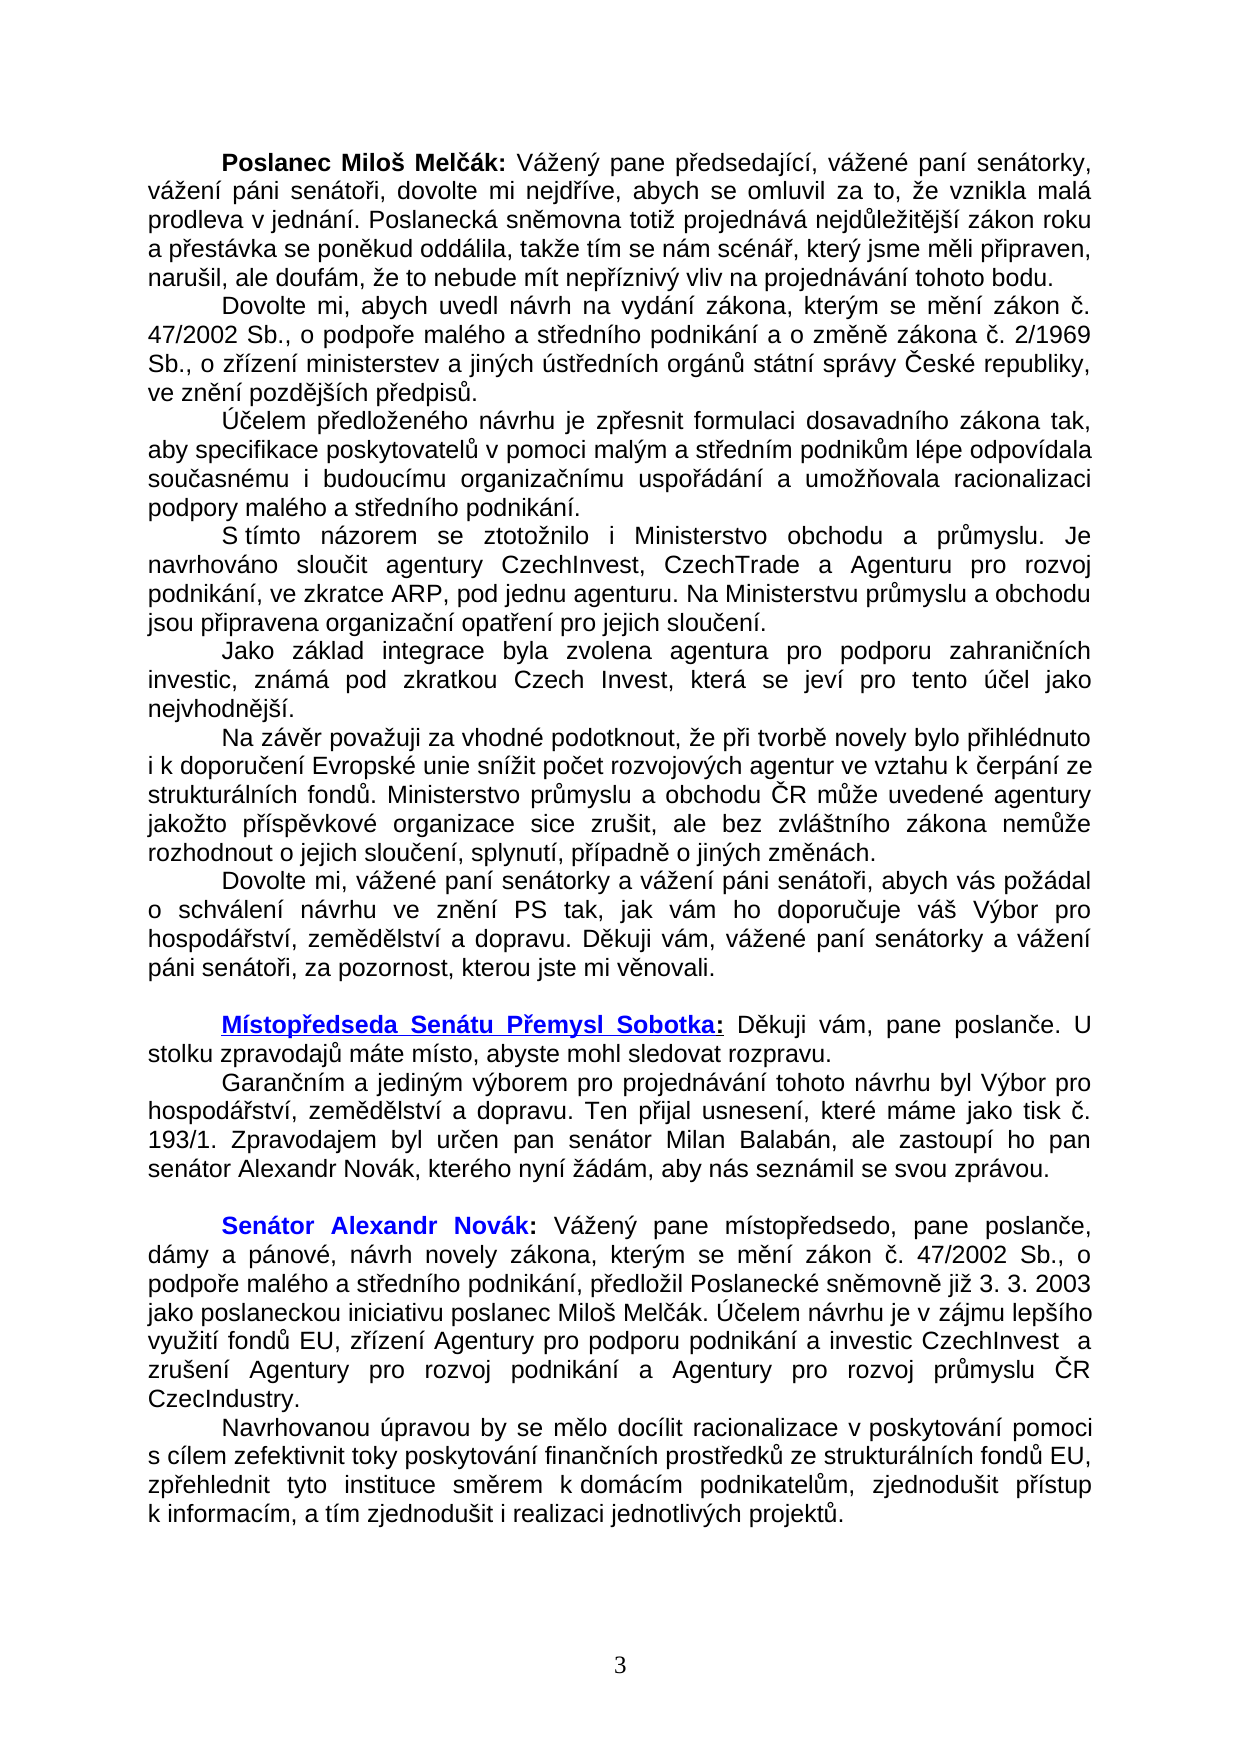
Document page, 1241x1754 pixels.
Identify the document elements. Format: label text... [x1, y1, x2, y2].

text Poslanec Miloš Melčák: Vážený pane předsedající, vážené paní senátorky, vážení páni senátoři, dovolte mi nejdříve, abych se omluvil za to, že vznikla malá prodleva v jednání. Poslanecká sněmovna totiž projednává nejdůležitější zákon roku a přestávka se poněkud oddálila, takže tím se nám scénář, který jsme měli připraven, narušil, ale doufám, že to nebude mít nepříznivý vliv na projednávání tohoto bodu. [148, 148, 1093, 291]
text Navrhovanou úpravou by se mělo docílit racionalizace v poskytování pomoci s cílem zefektivnit toky poskytování finančních prostředků ze strukturálních fondů EU, zpřehlednit tyto instituce směrem k domácím podnikatelům, zjednodušit přístup k informacím, a tím zjednodušit i realizaci jednotlivých projektů. [148, 1413, 1093, 1528]
text S tímto názorem se ztotožnilo i Ministerstvo obchodu a průmyslu. Je navrhováno sloučit agentury CzechInvest, CzechTrade a Agenturu pro rozvoj podnikání, ve zkratce ARP, pod jednu agenturu. Na Ministerstvu průmyslu a obchodu jsou připravena organizační opatření pro jejich sloučení. [148, 521, 1093, 636]
text Jako základ integrace byla zvolena agentura pro podporu zahraničních investic, známá pod zkratkou Czech Invest, která se jeví pro tento účel jako nejvhodnější. [148, 636, 1093, 723]
text Na závěr považuji za vhodné podotknout, že při tvorbě novely bylo přihlédnuto i k doporučení Evropské unie snížit počet rozvojových agentur ve vztahu k čerpání ze strukturálních fondů. Ministerstvo průmyslu a obchodu ČR může uvedené agentury jakožto příspěvkové organizace sice zrušit, ale bez zvláštního zákona nemůže rozhodnout o jejich sloučení, splynutí, případně o jiných změnách. [148, 723, 1093, 866]
text Senátor Alexandr Novák: Vážený pane místopředsedo, pane poslanče, dámy a pánové, návrh novely zákona, kterým se mění zákon č. 47/2002 Sb., o podpoře malého a středního podnikání, předložil Poslanecké sněmovně již 3. 3. 2003 jako poslaneckou iniciativu poslanec Miloš Melčák. Účelem návrhu je v zájmu lepšího využití fondů EU, zřízení Agentury pro podporu podnikání a investic CzechInvest a zrušení Agentury pro rozvoj podnikání a Agentury pro rozvoj průmyslu ČR CzecIndustry. [148, 1211, 1093, 1413]
text Garančním a jediným výborem pro projednávání tohoto návrhu byl Výbor pro hospodářství, zemědělství a dopravu. Ten přijal usnesení, které máme jako tisk č. 193/1. Zpravodajem byl určen pan senátor Milan Balabán, ale zastoupí ho pan senátor Alexandr Novák, kterého nyní žádám, aby nás seznámil se svou zprávou. [148, 1068, 1093, 1183]
text Účelem předloženého návrhu je zpřesnit formulaci dosavadního zákona tak, aby specifikace poskytovatelů v pomoci malým a středním podnikům lépe odpovídala současnému i budoucímu organizačnímu uspořádání a umožňovala racionalizaci podpory malého a středního podnikání. [148, 406, 1093, 521]
text Dovolte mi, abych uvedl návrh na vydání zákona, kterým se mění zákon č. 47/2002 Sb., o podpoře malého a středního podnikání a o změně zákona č. 2/1969 Sb., o zřízení ministerstev a jiných ústředních orgánů státní správy České republiky, ve znění pozdějších předpisů. [148, 291, 1093, 406]
text Místopředseda Senátu Přemysl Sobotka: Děkuji vám, pane poslanče. U stolku zpravodajů máte místo, abyste mohl sledovat rozpravu. [148, 1010, 1093, 1068]
text Dovolte mi, vážené paní senátorky a vážení páni senátoři, abych vás požádal o schválení návrhu ve znění PS tak, jak vám ho doporučuje váš Výbor pro hospodářství, zemědělství a dopravu. Děkuji vám, vážené paní senátorky a vážení páni senátoři, za pozornost, kterou jste mi věnovali. [148, 866, 1093, 981]
